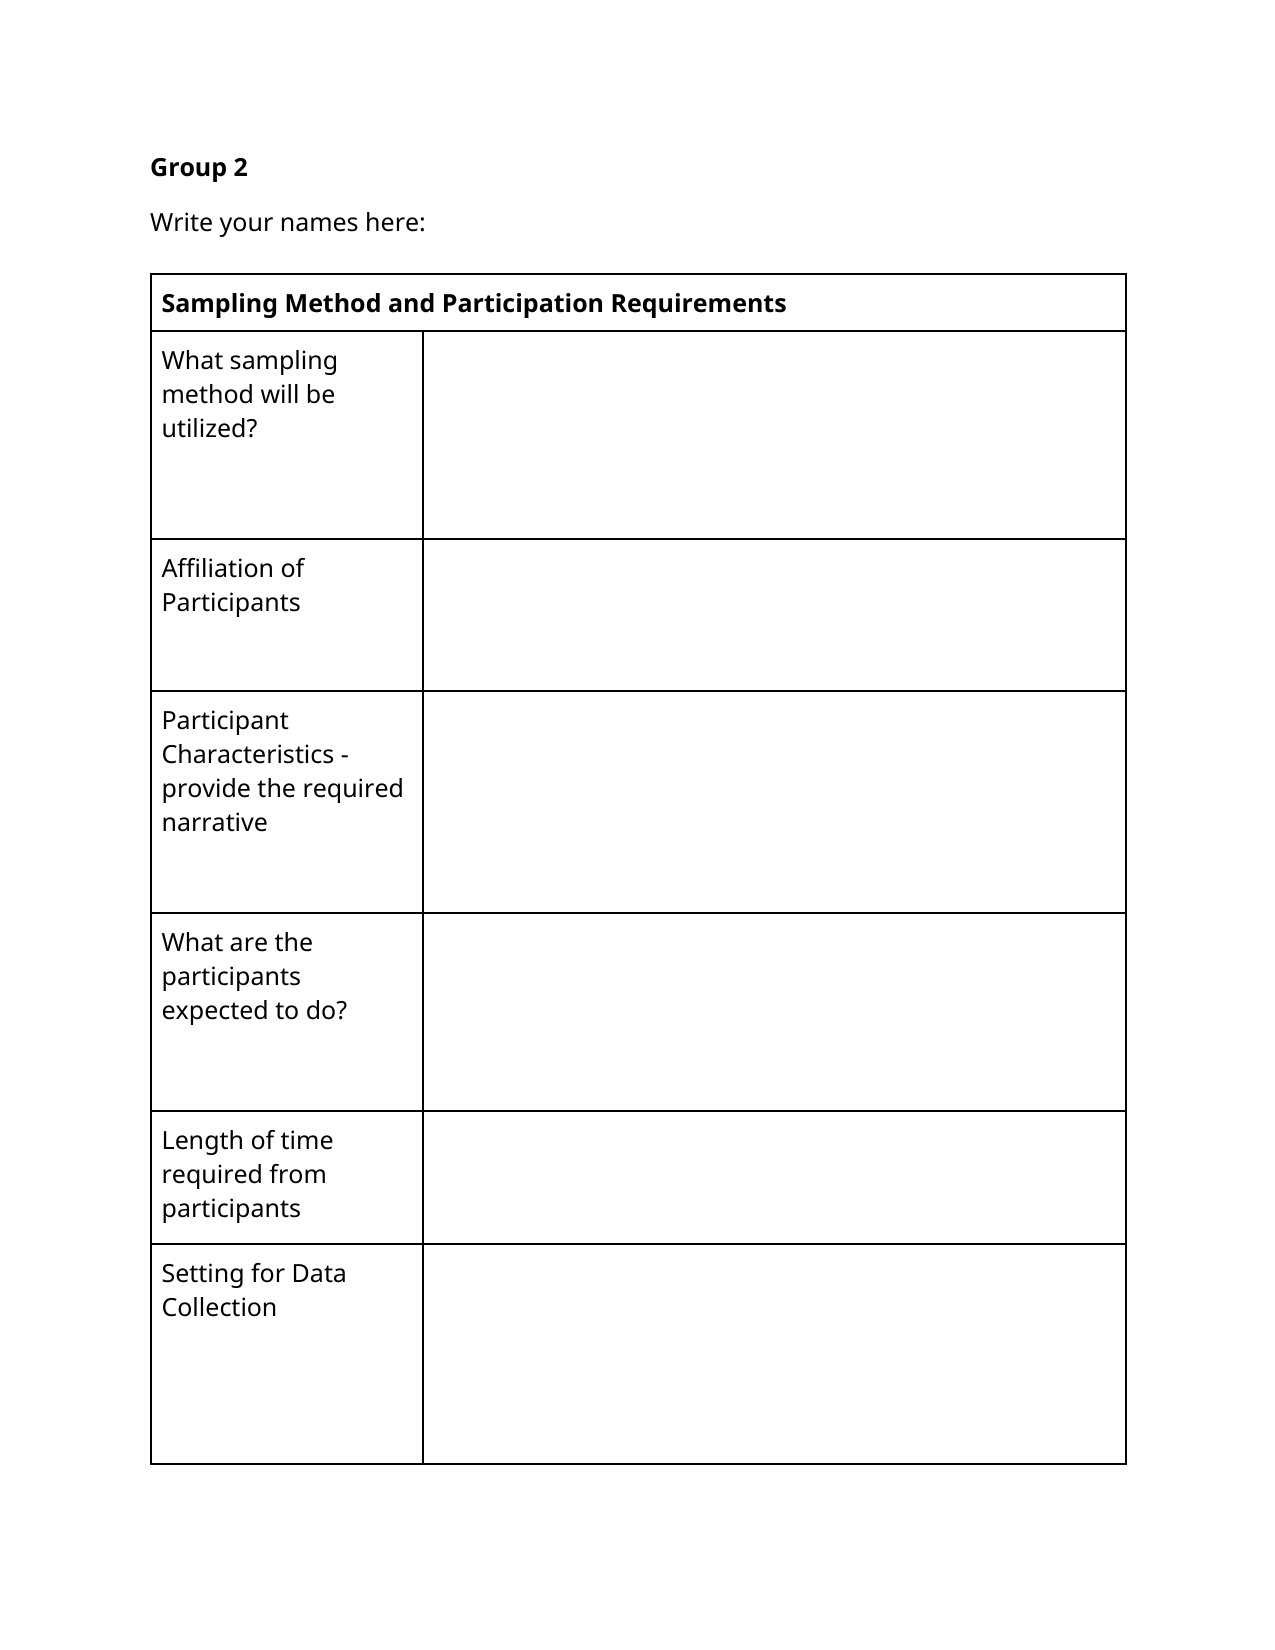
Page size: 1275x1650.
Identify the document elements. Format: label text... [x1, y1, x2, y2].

table_cell Affiliation of Participants [152, 540, 422, 690]
table_cell [424, 1112, 1125, 1243]
table_cell [424, 914, 1125, 1110]
table_cell [424, 332, 1125, 538]
table_cell Participant Characteristics - provide the required narrative [152, 692, 422, 912]
table_cell [424, 1245, 1125, 1463]
table_cell [424, 692, 1125, 912]
table_header Sampling Method and Participation Requirements [152, 275, 1125, 330]
table_cell What sampling method will be utilized? [152, 332, 422, 538]
table_cell What are the participants expected to do? [152, 914, 422, 1110]
text Write your names here: [150, 205, 1125, 239]
table_cell Length of time required from participants [152, 1112, 422, 1243]
table_cell [424, 540, 1125, 690]
subtitle Group 2 [150, 150, 1125, 184]
table_cell Setting for Data Collection [152, 1245, 422, 1463]
